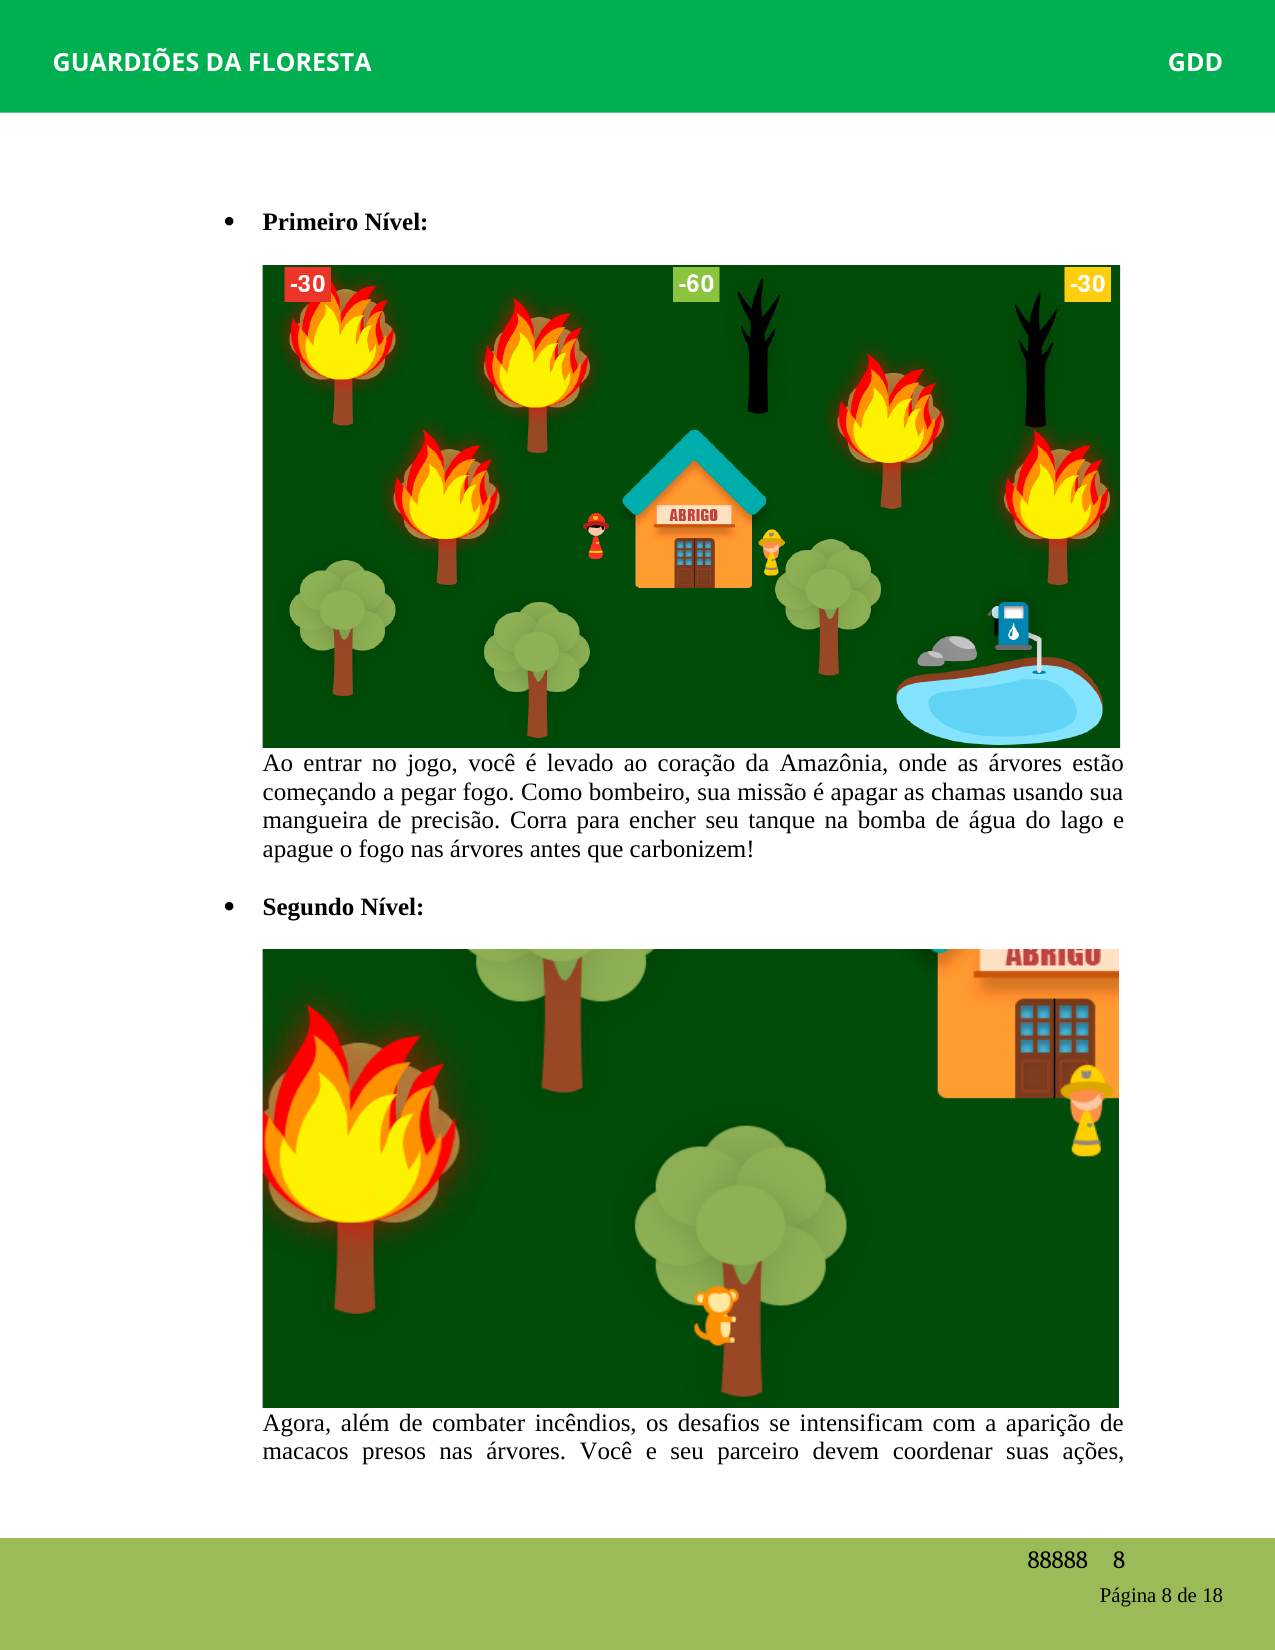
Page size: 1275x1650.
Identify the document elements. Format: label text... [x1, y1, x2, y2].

list Ao entrar no jogo, você é levado ao coração da Amazônia, onde as árvores estão começando a pegar fogo. Como bombeiro, sua missão é apagar as chamas usando sua mangueira de precisão. Corra para encher seu tanque na bomba de água do lago e apague o fogo nas árvores antes que carbonizem! [262, 748, 1125, 863]
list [262, 1408, 1125, 1465]
picture [262, 949, 1119, 1408]
picture [262, 265, 1121, 748]
list Primeiro Nível: [225, 207, 1125, 236]
list Segundo Nível: [225, 892, 1125, 920]
